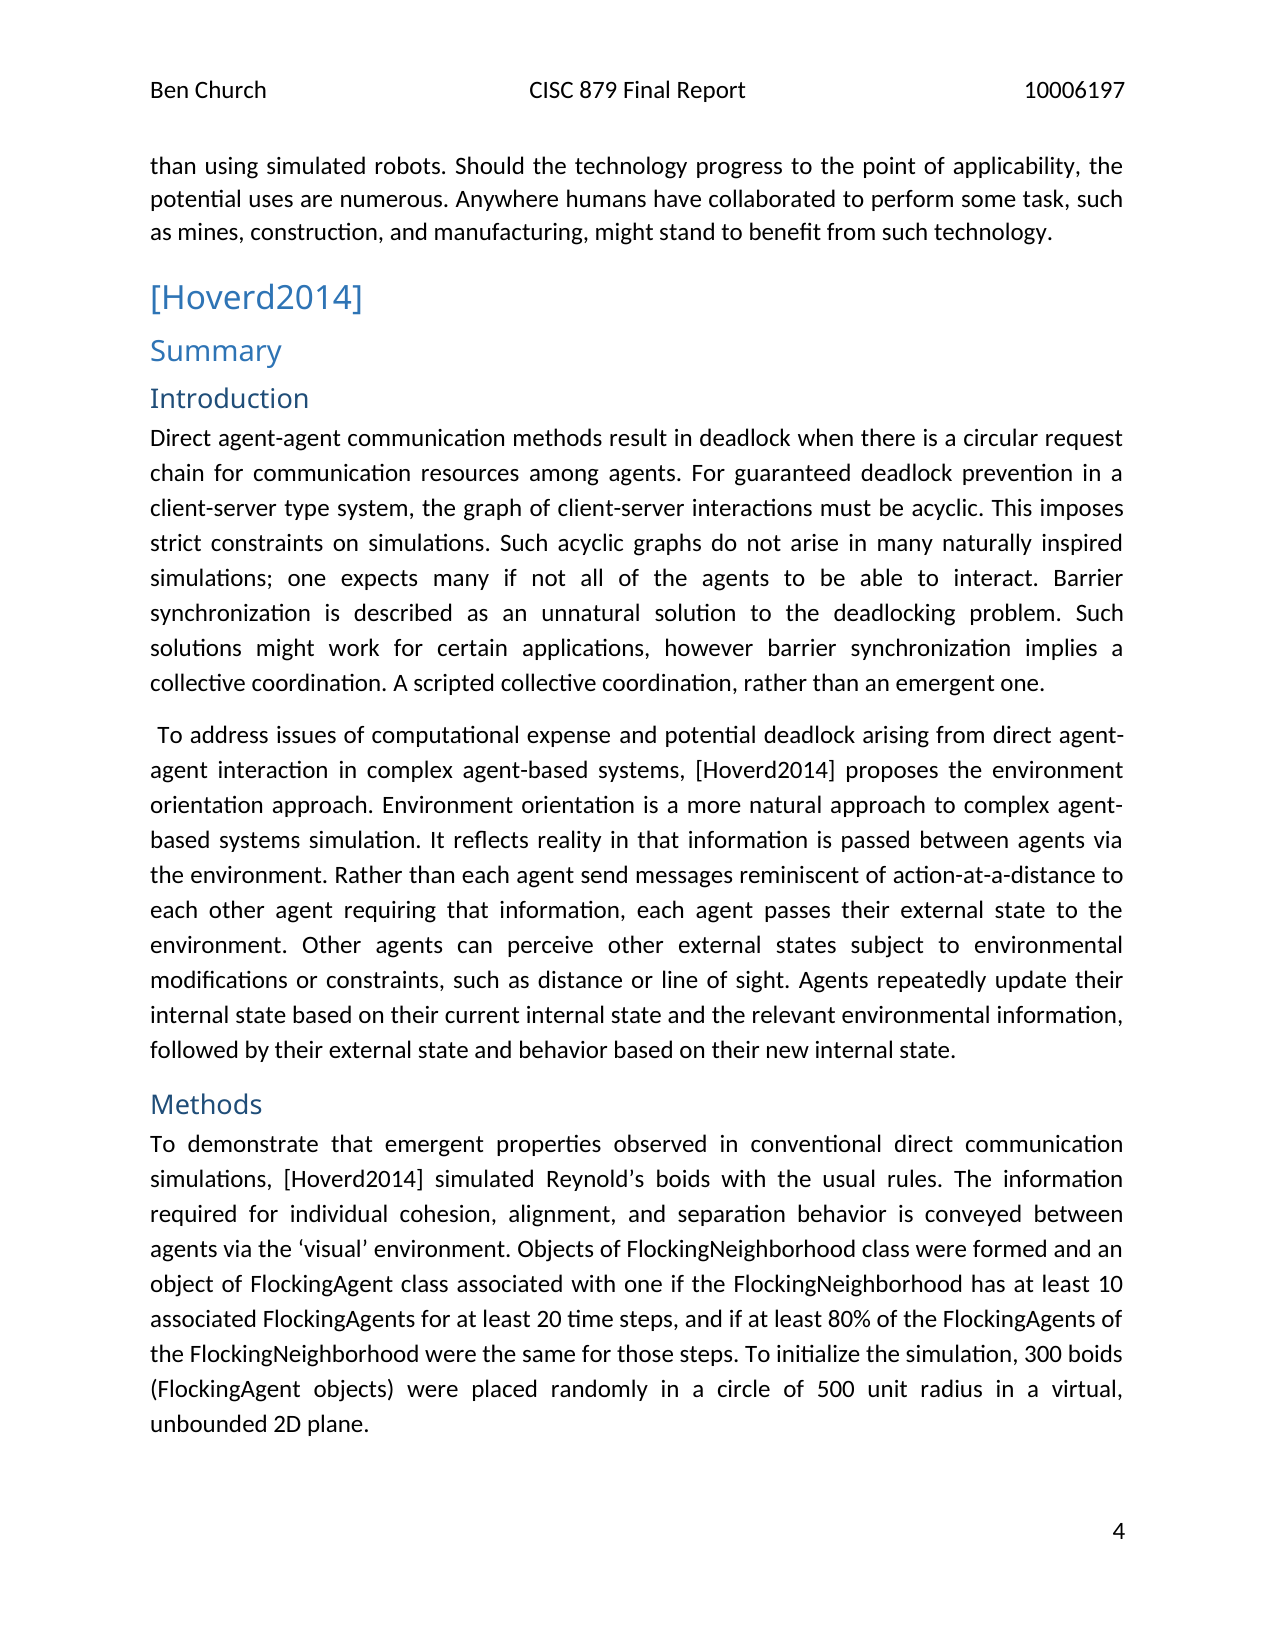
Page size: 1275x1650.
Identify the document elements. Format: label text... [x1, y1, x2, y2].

subtitle Summary [150, 330, 1125, 370]
subtitle [Hoverd2014] [150, 274, 1125, 319]
text To address issues of computational expense and potential deadlock arising from direct agent-agent interaction in complex agent-based systems, [Hoverd2014] proposes the environment orientation approach. Environment orientation is a more natural approach to complex agent-based systems simulation. It reflects reality in that information is passed between agents via the environment. Rather than each agent send messages reminiscent of action-at-a-distance to each other agent requiring that information, each agent passes their external state to the environment. Other agents can perceive other external states subject to environmental modifications or constraints, such as distance or line of sight. Agents repeatedly update their internal state based on their current internal state and the relevant environmental information, followed by their external state and behavior based on their new internal state. [150, 719, 1125, 1064]
subtitle Introduction [150, 380, 1125, 417]
text Direct agent-agent communication methods result in deadlock when there is a circular request chain for communication resources among agents. For guaranteed deadlock prevention in a client-server type system, the graph of client-server interactions must be acyclic. This imposes strict constraints on simulations. Such acyclic graphs do not arise in many naturally inspired simulations; one expects many if not all of the agents to be able to interact. Barrier synchronization is described as an unnatural solution to the deadlocking problem. Such solutions might work for certain applications, however barrier synchronization implies a collective coordination. A scripted collective coordination, rather than an emergent one. [150, 422, 1125, 698]
text To demonstrate that emergent properties observed in conventional direct communication simulations, [Hoverd2014] simulated Reynold’s boids with the usual rules. The information required for individual cohesion, alignment, and separation behavior is conveyed between agents via the ‘visual’ environment. Objects of FlockingNeighborhood class were formed and an object of FlockingAgent class associated with one if the FlockingNeighborhood has at least 10 associated FlockingAgents for at least 20 time steps, and if at least 80% of the FlockingAgents of the FlockingNeighborhood were the same for those steps. To initialize the simulation, 300 boids (FlockingAgent objects) were placed randomly in a circle of 500 unit radius in a virtual, unbounded 2D plane. [150, 1128, 1125, 1438]
subtitle Methods [150, 1086, 1125, 1122]
